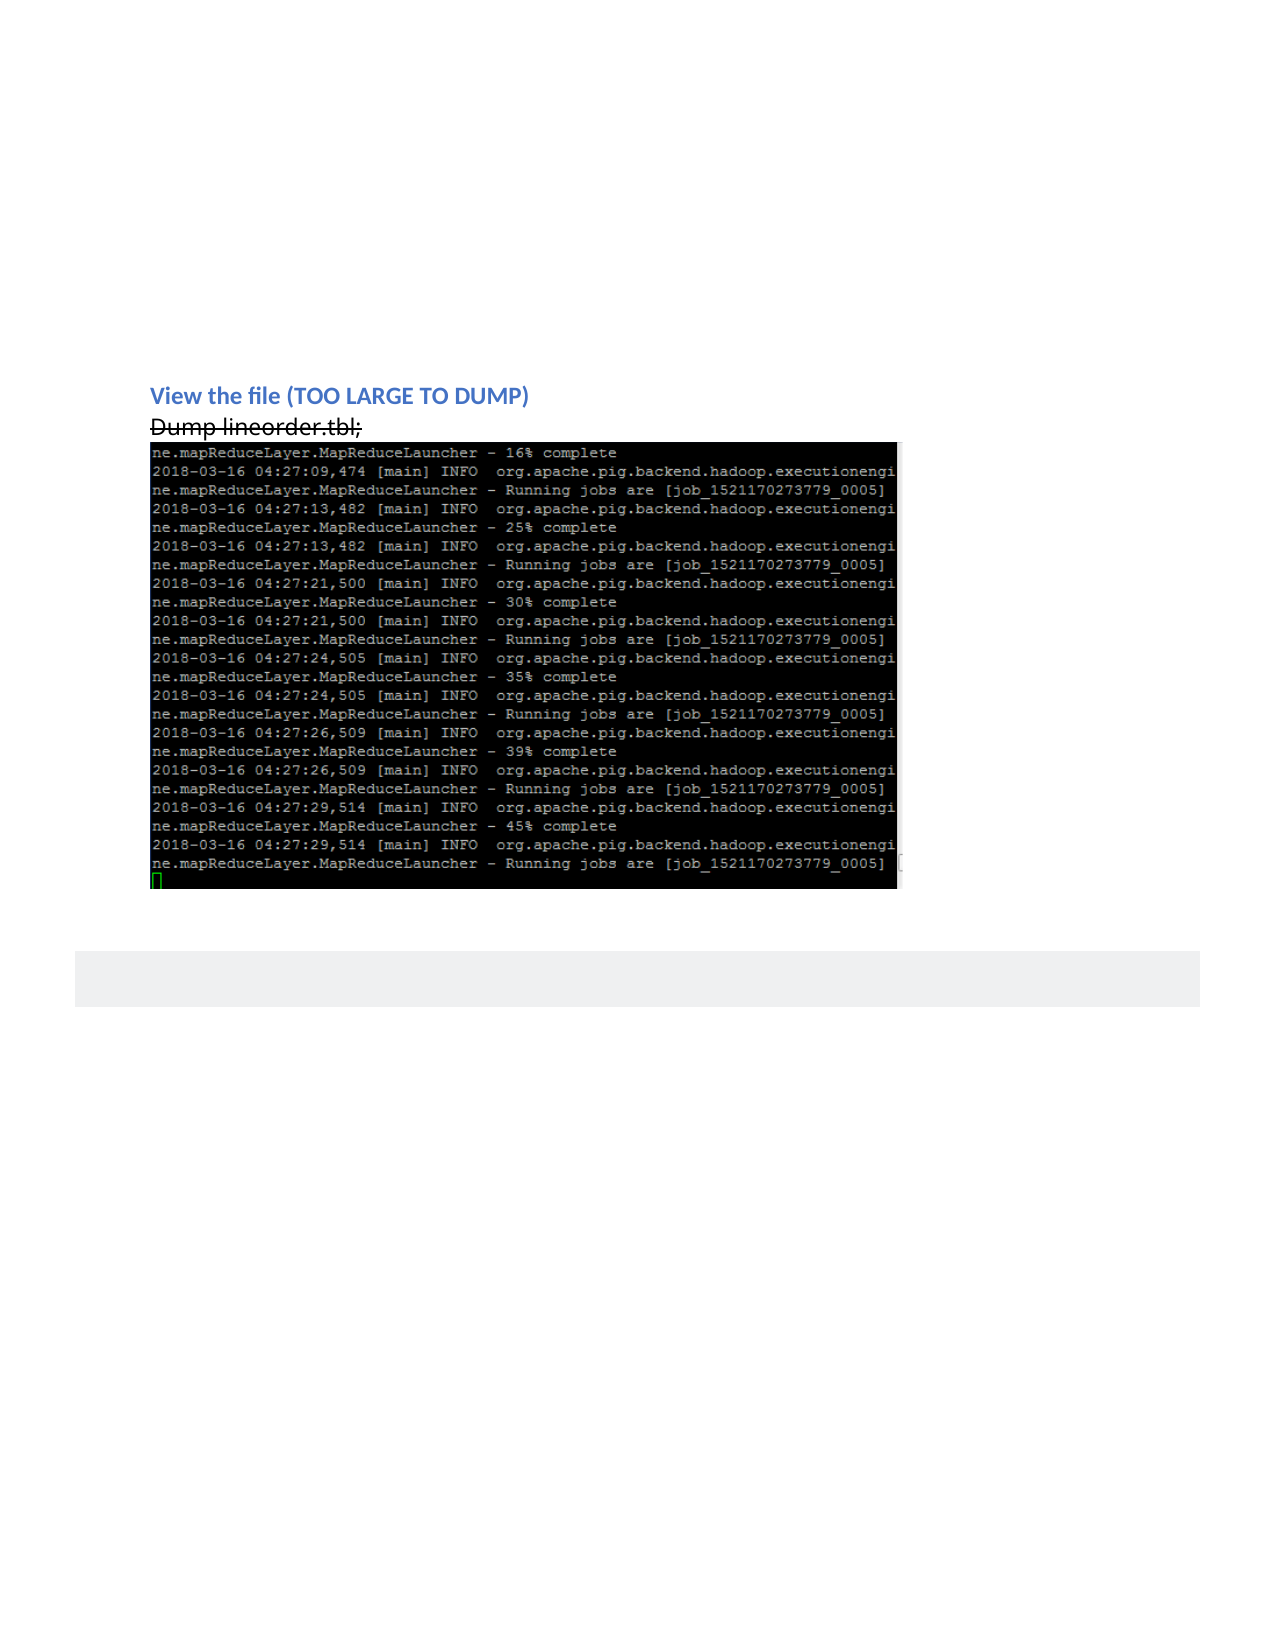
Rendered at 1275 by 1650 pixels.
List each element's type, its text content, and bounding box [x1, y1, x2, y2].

picture [150, 442, 903, 889]
text View the file (TOO LARGE TO DUMP) [150, 380, 1200, 411]
text Dump lineorder.tbl; [75, 411, 1200, 442]
